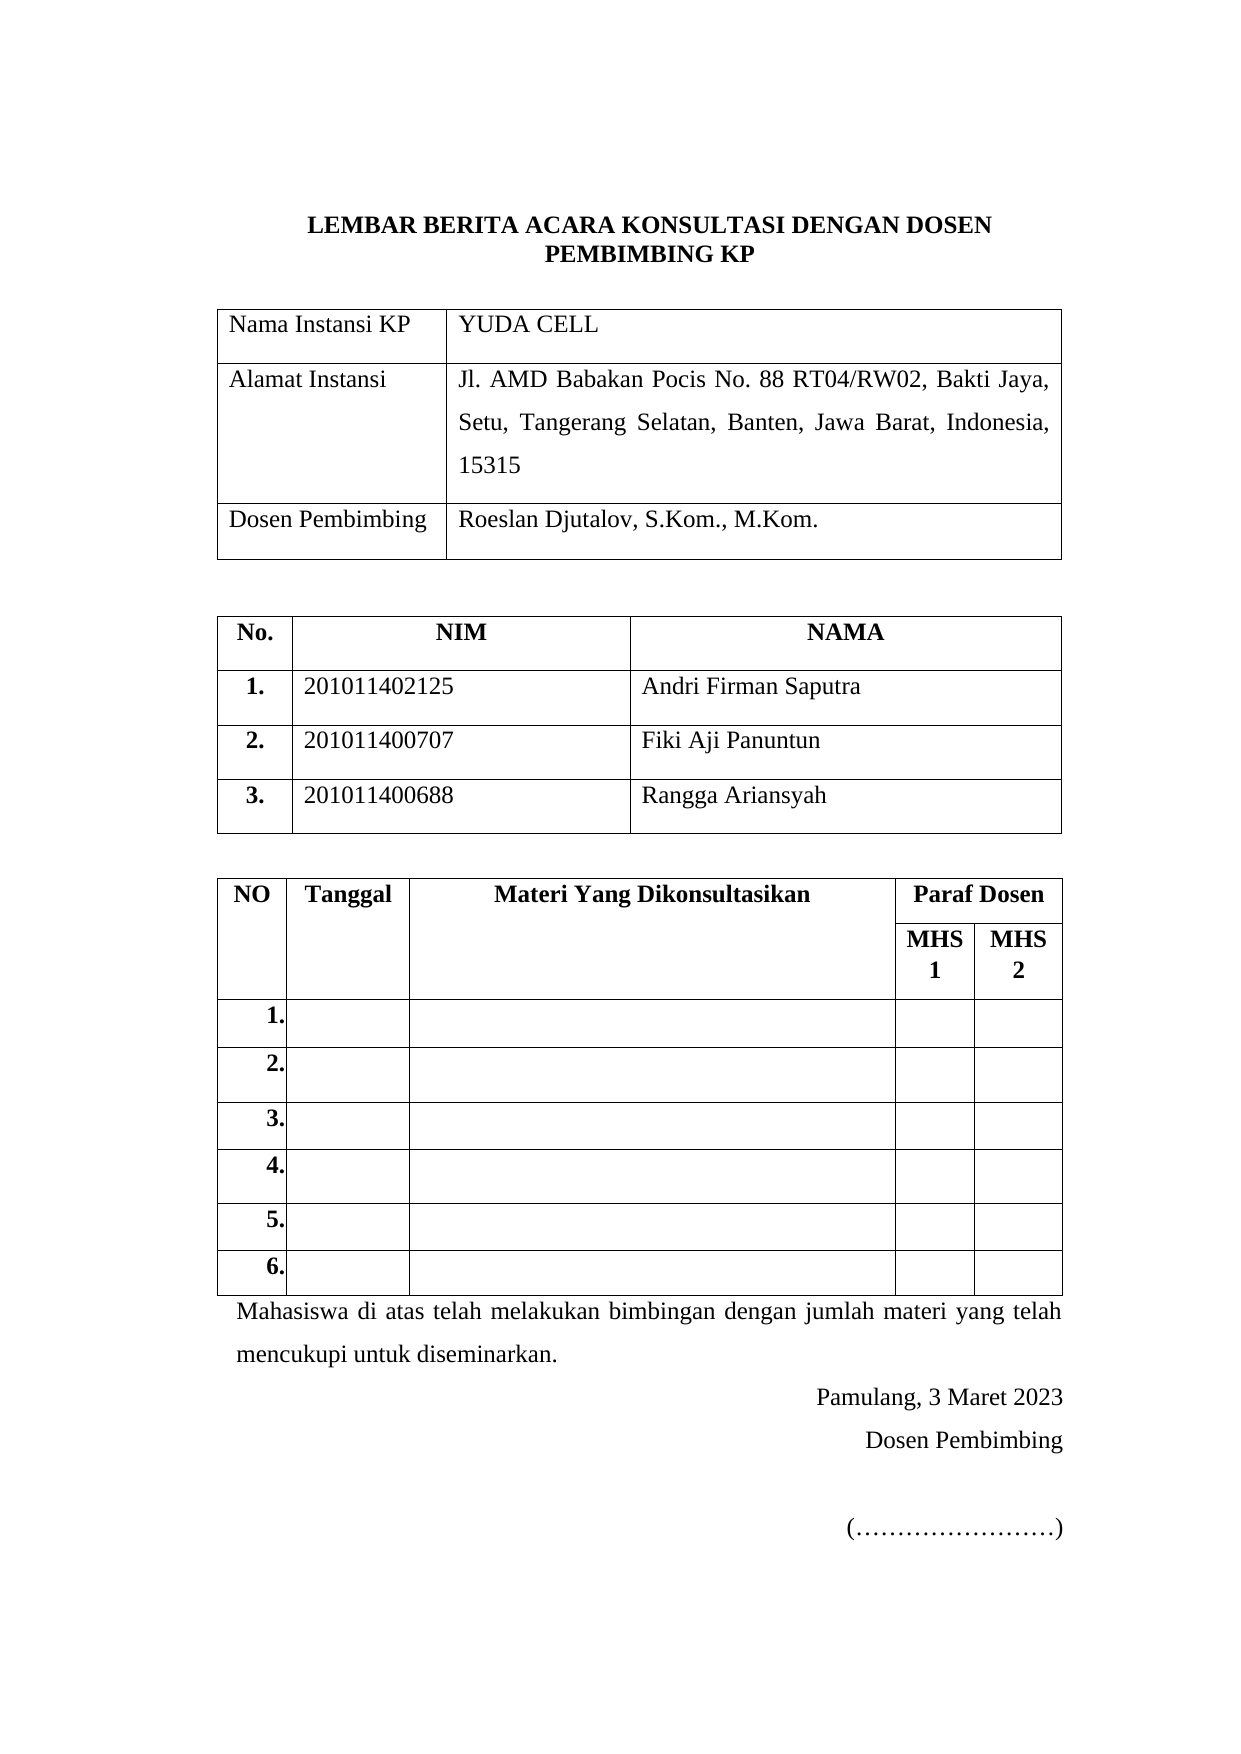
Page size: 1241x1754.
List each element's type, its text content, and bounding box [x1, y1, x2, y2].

table_cell [896, 1000, 974, 1047]
table_cell [410, 1103, 895, 1149]
table_cell [896, 1150, 974, 1203]
table_cell [410, 1204, 895, 1250]
text Pamulang, 3 Maret 2023 [236, 1382, 1063, 1411]
table_cell Alamat Instansi [218, 364, 446, 503]
table_cell [410, 1251, 895, 1295]
table_cell 2. [218, 726, 292, 779]
table_cell [896, 1103, 974, 1149]
table_cell 201011400707 [293, 726, 630, 779]
table_cell [410, 1048, 895, 1102]
table_cell [896, 1251, 974, 1295]
table_cell [287, 1150, 409, 1203]
table_cell [218, 1000, 286, 1047]
table_cell [287, 1048, 409, 1102]
table_cell [410, 1150, 895, 1203]
table_header Tanggal [287, 879, 409, 999]
table_header YUDA CELL [447, 310, 1061, 363]
table_cell [287, 1000, 409, 1047]
table_cell Jl. AMD Babakan Pocis No. 88 RT04/RW02, Bakti Jaya, Setu, Tangerang Selatan, Banten, Jawa Barat, Indonesia, 15315 [447, 364, 1061, 503]
table_cell [287, 1251, 409, 1295]
table_header NO [218, 879, 286, 999]
subtitle LEMBAR BERITA ACARA KONSULTASI DENGAN DOSEN PEMBIMBING KP [236, 211, 1063, 268]
table_cell [975, 1204, 1062, 1250]
table_cell [410, 1000, 895, 1047]
table_cell 201011400688 [293, 780, 630, 833]
table_cell [896, 1204, 974, 1250]
table_cell Andri Firman Saputra [631, 671, 1061, 724]
table_cell MHS 1 [896, 924, 974, 999]
text Dosen Pembimbing [236, 1425, 1063, 1454]
text (……………………) [236, 1512, 1063, 1540]
table_cell [896, 1048, 974, 1102]
table_header No. [218, 617, 292, 670]
table_cell [975, 1000, 1062, 1047]
table_header Materi Yang Dikonsultasikan [410, 879, 895, 999]
table_cell Fiki Aji Panuntun [631, 726, 1061, 779]
table_header NIM [293, 617, 630, 670]
table_cell 201011402125 [293, 671, 630, 724]
table_header Paraf Dosen [896, 879, 1062, 923]
table_cell 3. [218, 780, 292, 833]
table_cell Roeslan Djutalov, S.Kom., M.Kom. [447, 504, 1061, 559]
table_cell 1. [218, 671, 292, 724]
table_header NAMA [631, 617, 1061, 670]
table_cell Dosen Pembimbing [218, 504, 446, 559]
table_cell [218, 1103, 286, 1149]
text Mahasiswa di atas telah melakukan bimbingan dengan jumlah materi yang telah mencukupi untuk diseminarkan. [236, 1296, 1063, 1368]
table_cell [287, 1103, 409, 1149]
table_cell [287, 1204, 409, 1250]
table_cell MHS 2 [975, 924, 1062, 999]
table_cell [975, 1251, 1062, 1295]
table_header Nama Instansi KP [218, 310, 446, 363]
table_cell [975, 1150, 1062, 1203]
table_cell Rangga Ariansyah [631, 780, 1061, 833]
table_cell [975, 1048, 1062, 1102]
table_cell [218, 1150, 286, 1203]
table_cell [218, 1204, 286, 1250]
table_cell [975, 1103, 1062, 1149]
table_cell [218, 1251, 286, 1295]
table_cell [218, 1048, 286, 1102]
